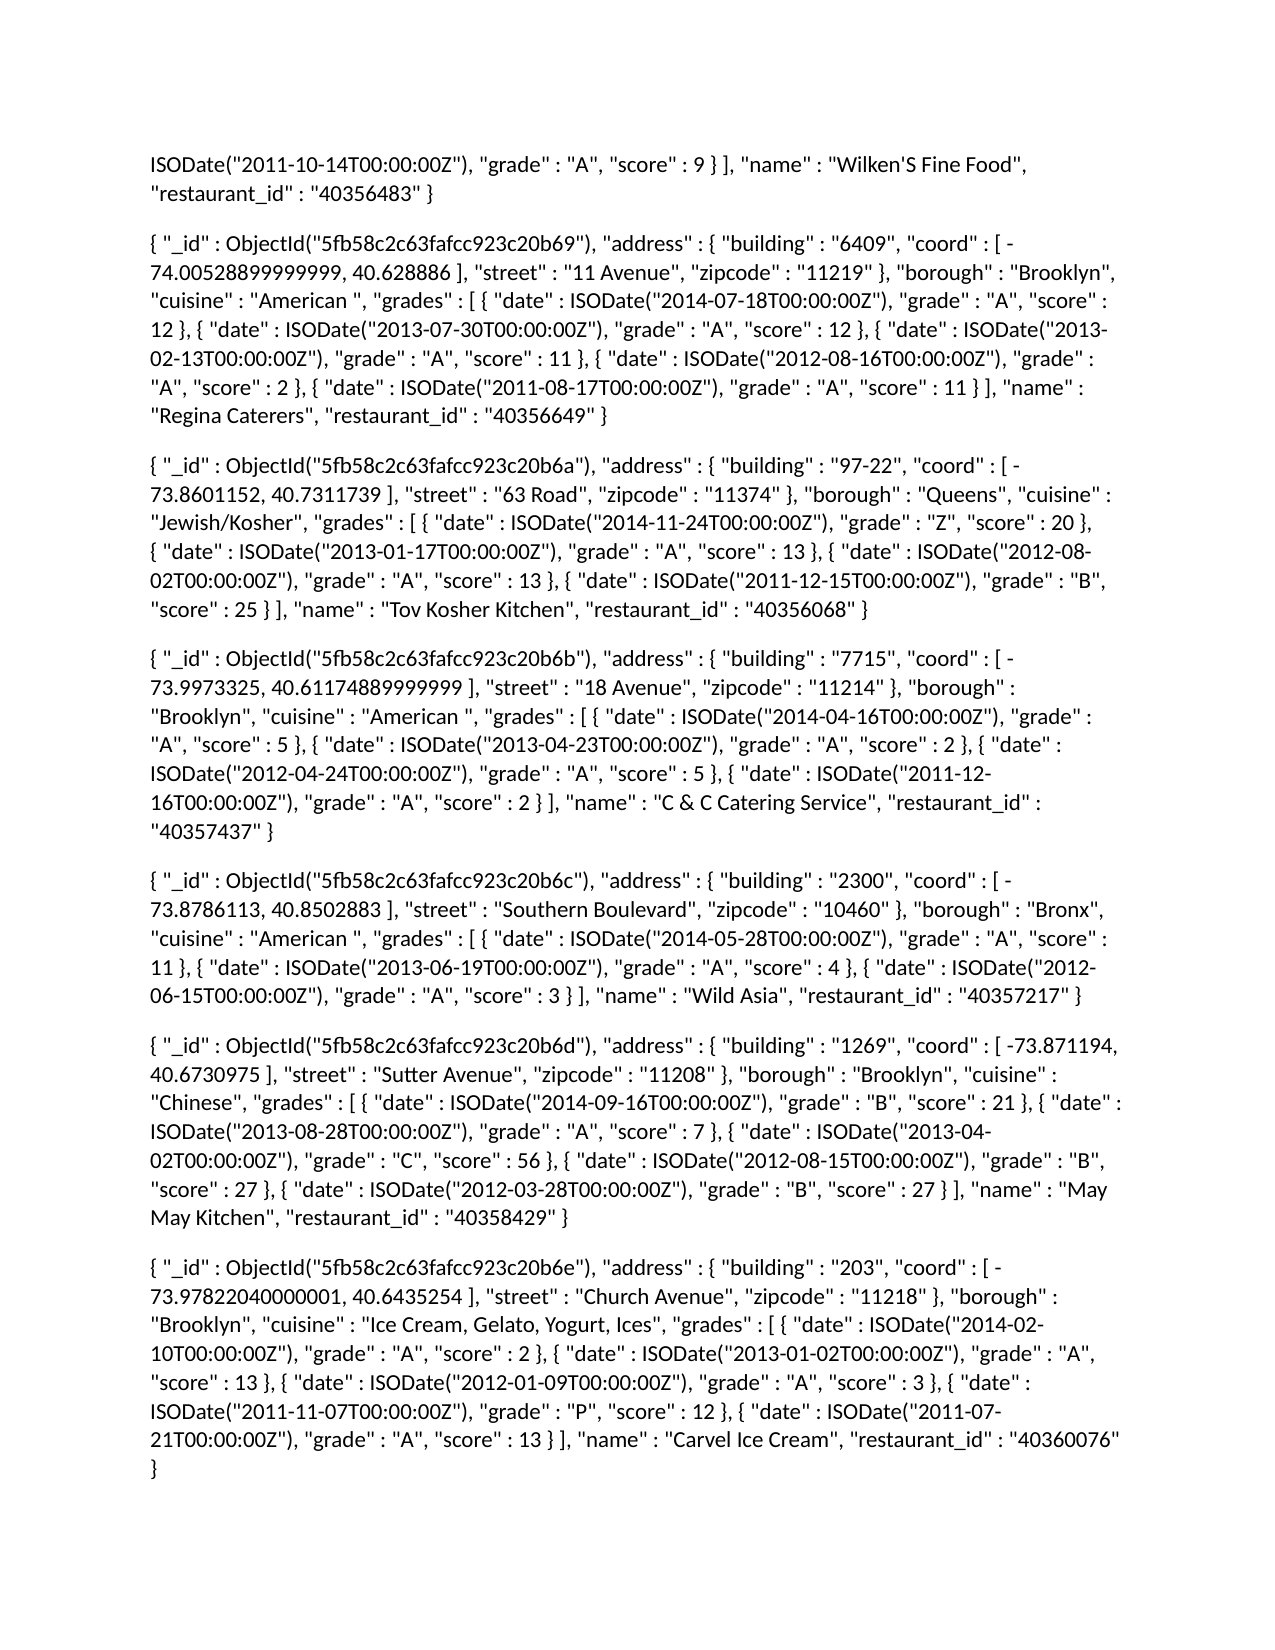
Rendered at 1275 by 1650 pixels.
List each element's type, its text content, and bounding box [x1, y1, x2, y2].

text { "_id" : ObjectId("5fb58c2c63fafcc923c20b6d"), "address" : { "building" : "1269", "coord" : [ -73.871194, 40.6730975 ], "street" : "Sutter Avenue", "zipcode" : "11208" }, "borough" : "Brooklyn", "cuisine" : "Chinese", "grades" : [ { "date" : ISODate("2014-09-16T00:00:00Z"), "grade" : "B", "score" : 21 }, { "date" : ISODate("2013-08-28T00:00:00Z"), "grade" : "A", "score" : 7 }, { "date" : ISODate("2013-04-02T00:00:00Z"), "grade" : "C", "score" : 56 }, { "date" : ISODate("2012-08-15T00:00:00Z"), "grade" : "B", "score" : 27 }, { "date" : ISODate("2012-03-28T00:00:00Z"), "grade" : "B", "score" : 27 } ], "name" : "May May Kitchen", "restaurant_id" : "40358429" } [150, 1030, 1125, 1232]
text { "_id" : ObjectId("5fb58c2c63fafcc923c20b6b"), "address" : { "building" : "7715", "coord" : [ -73.9973325, 40.61174889999999 ], "street" : "18 Avenue", "zipcode" : "11214" }, "borough" : "Brooklyn", "cuisine" : "American ", "grades" : [ { "date" : ISODate("2014-04-16T00:00:00Z"), "grade" : "A", "score" : 5 }, { "date" : ISODate("2013-04-23T00:00:00Z"), "grade" : "A", "score" : 2 }, { "date" : ISODate("2012-04-24T00:00:00Z"), "grade" : "A", "score" : 5 }, { "date" : ISODate("2011-12-16T00:00:00Z"), "grade" : "A", "score" : 2 } ], "name" : "C & C Catering Service", "restaurant_id" : "40357437" } [150, 644, 1125, 845]
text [150, 150, 1125, 207]
text { "_id" : ObjectId("5fb58c2c63fafcc923c20b69"), "address" : { "building" : "6409", "coord" : [ -74.00528899999999, 40.628886 ], "street" : "11 Avenue", "zipcode" : "11219" }, "borough" : "Brooklyn", "cuisine" : "American ", "grades" : [ { "date" : ISODate("2014-07-18T00:00:00Z"), "grade" : "A", "score" : 12 }, { "date" : ISODate("2013-07-30T00:00:00Z"), "grade" : "A", "score" : 12 }, { "date" : ISODate("2013-02-13T00:00:00Z"), "grade" : "A", "score" : 11 }, { "date" : ISODate("2012-08-16T00:00:00Z"), "grade" : "A", "score" : 2 }, { "date" : ISODate("2011-08-17T00:00:00Z"), "grade" : "A", "score" : 11 } ], "name" : "Regina Caterers", "restaurant_id" : "40356649" } [150, 228, 1125, 429]
text { "_id" : ObjectId("5fb58c2c63fafcc923c20b6e"), "address" : { "building" : "203", "coord" : [ -73.97822040000001, 40.6435254 ], "street" : "Church Avenue", "zipcode" : "11218" }, "borough" : "Brooklyn", "cuisine" : "Ice Cream, Gelato, Yogurt, Ices", "grades" : [ { "date" : ISODate("2014-02-10T00:00:00Z"), "grade" : "A", "score" : 2 }, { "date" : ISODate("2013-01-02T00:00:00Z"), "grade" : "A", "score" : 13 }, { "date" : ISODate("2012-01-09T00:00:00Z"), "grade" : "A", "score" : 3 }, { "date" : ISODate("2011-11-07T00:00:00Z"), "grade" : "P", "score" : 12 }, { "date" : ISODate("2011-07-21T00:00:00Z"), "grade" : "A", "score" : 13 } ], "name" : "Carvel Ice Cream", "restaurant_id" : "40360076" } [150, 1252, 1125, 1482]
text { "_id" : ObjectId("5fb58c2c63fafcc923c20b6c"), "address" : { "building" : "2300", "coord" : [ -73.8786113, 40.8502883 ], "street" : "Southern Boulevard", "zipcode" : "10460" }, "borough" : "Bronx", "cuisine" : "American ", "grades" : [ { "date" : ISODate("2014-05-28T00:00:00Z"), "grade" : "A", "score" : 11 }, { "date" : ISODate("2013-06-19T00:00:00Z"), "grade" : "A", "score" : 4 }, { "date" : ISODate("2012-06-15T00:00:00Z"), "grade" : "A", "score" : 3 } ], "name" : "Wild Asia", "restaurant_id" : "40357217" } [150, 866, 1125, 1009]
text { "_id" : ObjectId("5fb58c2c63fafcc923c20b6a"), "address" : { "building" : "97-22", "coord" : [ -73.8601152, 40.7311739 ], "street" : "63 Road", "zipcode" : "11374" }, "borough" : "Queens", "cuisine" : "Jewish/Kosher", "grades" : [ { "date" : ISODate("2014-11-24T00:00:00Z"), "grade" : "Z", "score" : 20 }, { "date" : ISODate("2013-01-17T00:00:00Z"), "grade" : "A", "score" : 13 }, { "date" : ISODate("2012-08-02T00:00:00Z"), "grade" : "A", "score" : 13 }, { "date" : ISODate("2011-12-15T00:00:00Z"), "grade" : "B", "score" : 25 } ], "name" : "Tov Kosher Kitchen", "restaurant_id" : "40356068" } [150, 450, 1125, 623]
